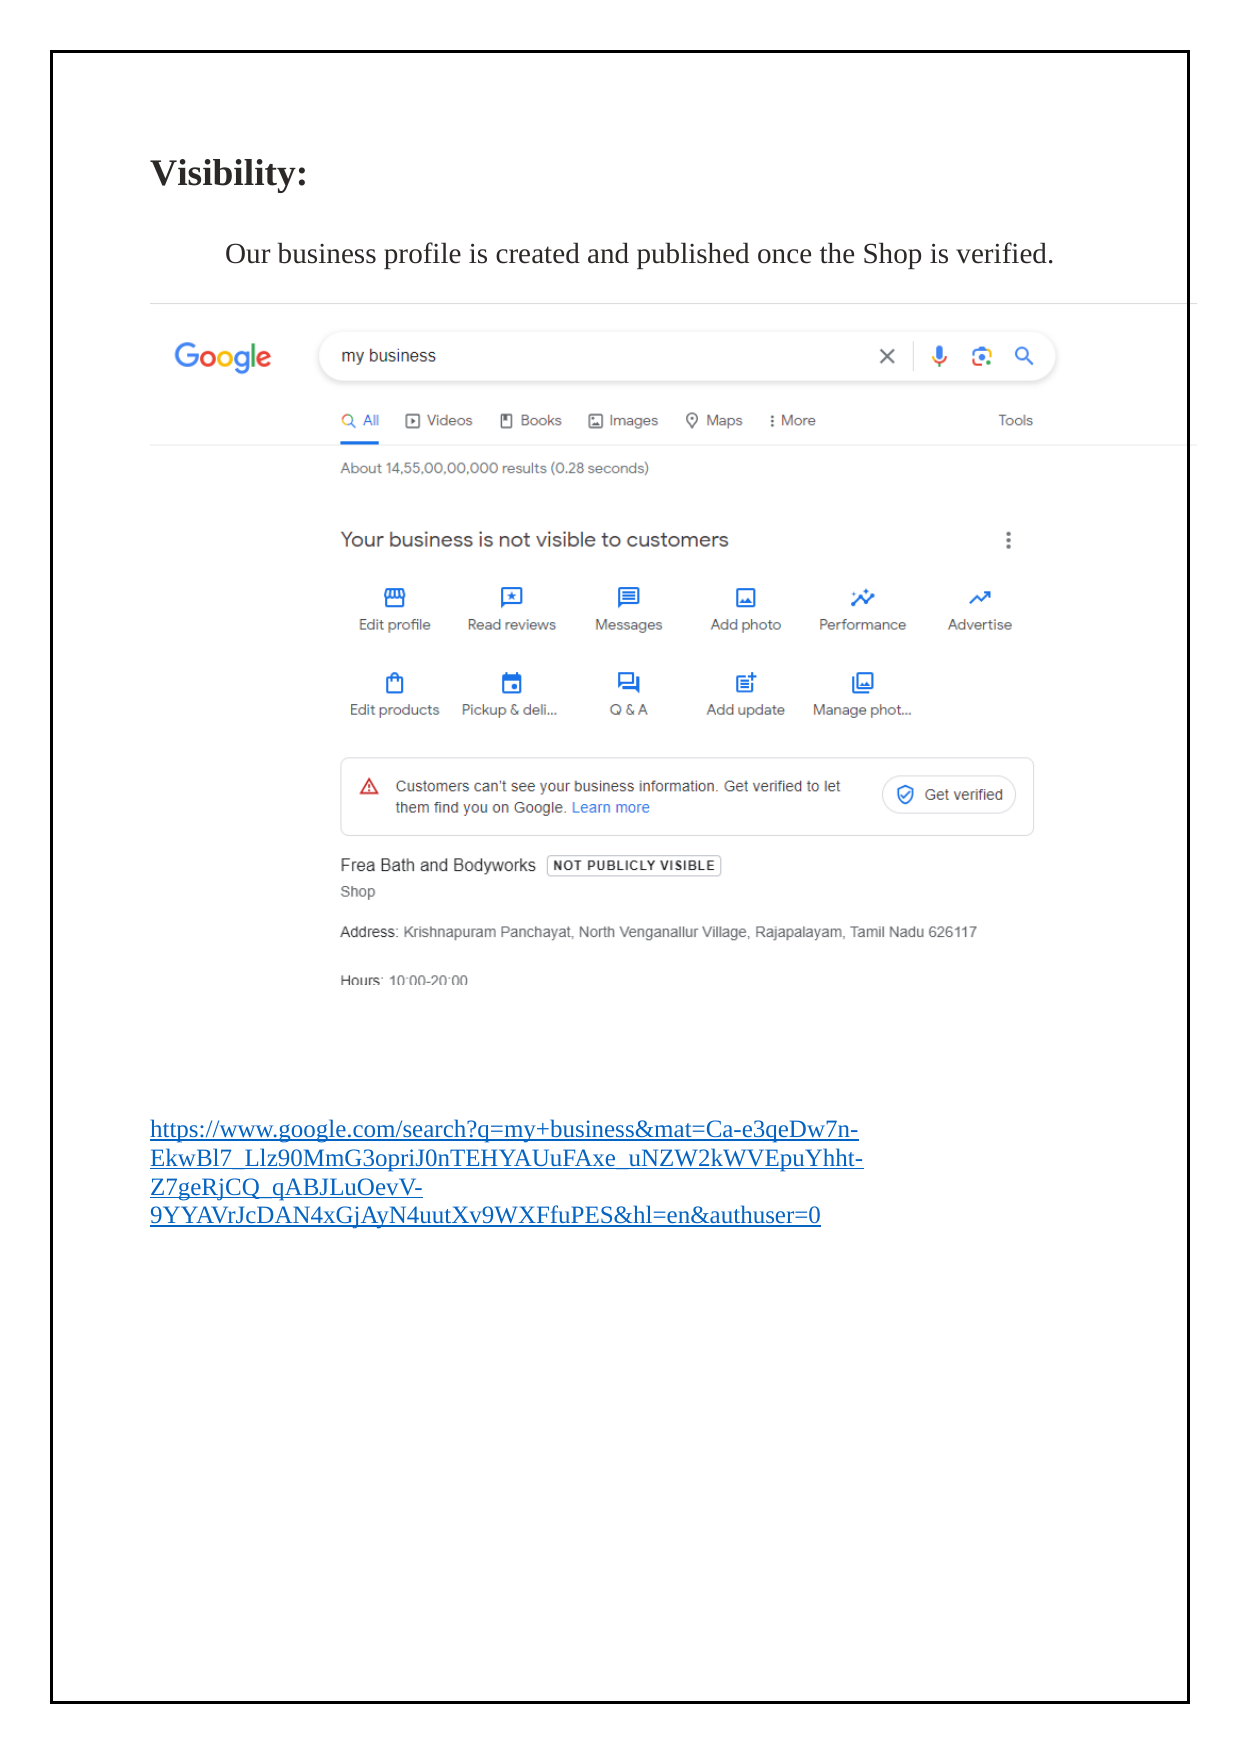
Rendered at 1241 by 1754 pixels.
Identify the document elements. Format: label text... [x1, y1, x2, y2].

subtitle Our business profile is created and published once the Shop is verified. [150, 236, 1090, 270]
picture [1190, 303, 1198, 985]
text https://www.google.com/search?q=my+business&mat=Ca-e3qeDw7n-EkwBl7_Llz90MmG3opriJ0nTEHYAUuFAxe_uNZW2kWVEpuYhht-Z7geRjCQ_qABJLuOevV-9YYAVrJcDAN4xGjAyN4uutXv9WXFfuPES&hl=en&authuser=0 [150, 1114, 1090, 1229]
subtitle Visibility: [150, 150, 1090, 193]
picture [150, 303, 1187, 985]
